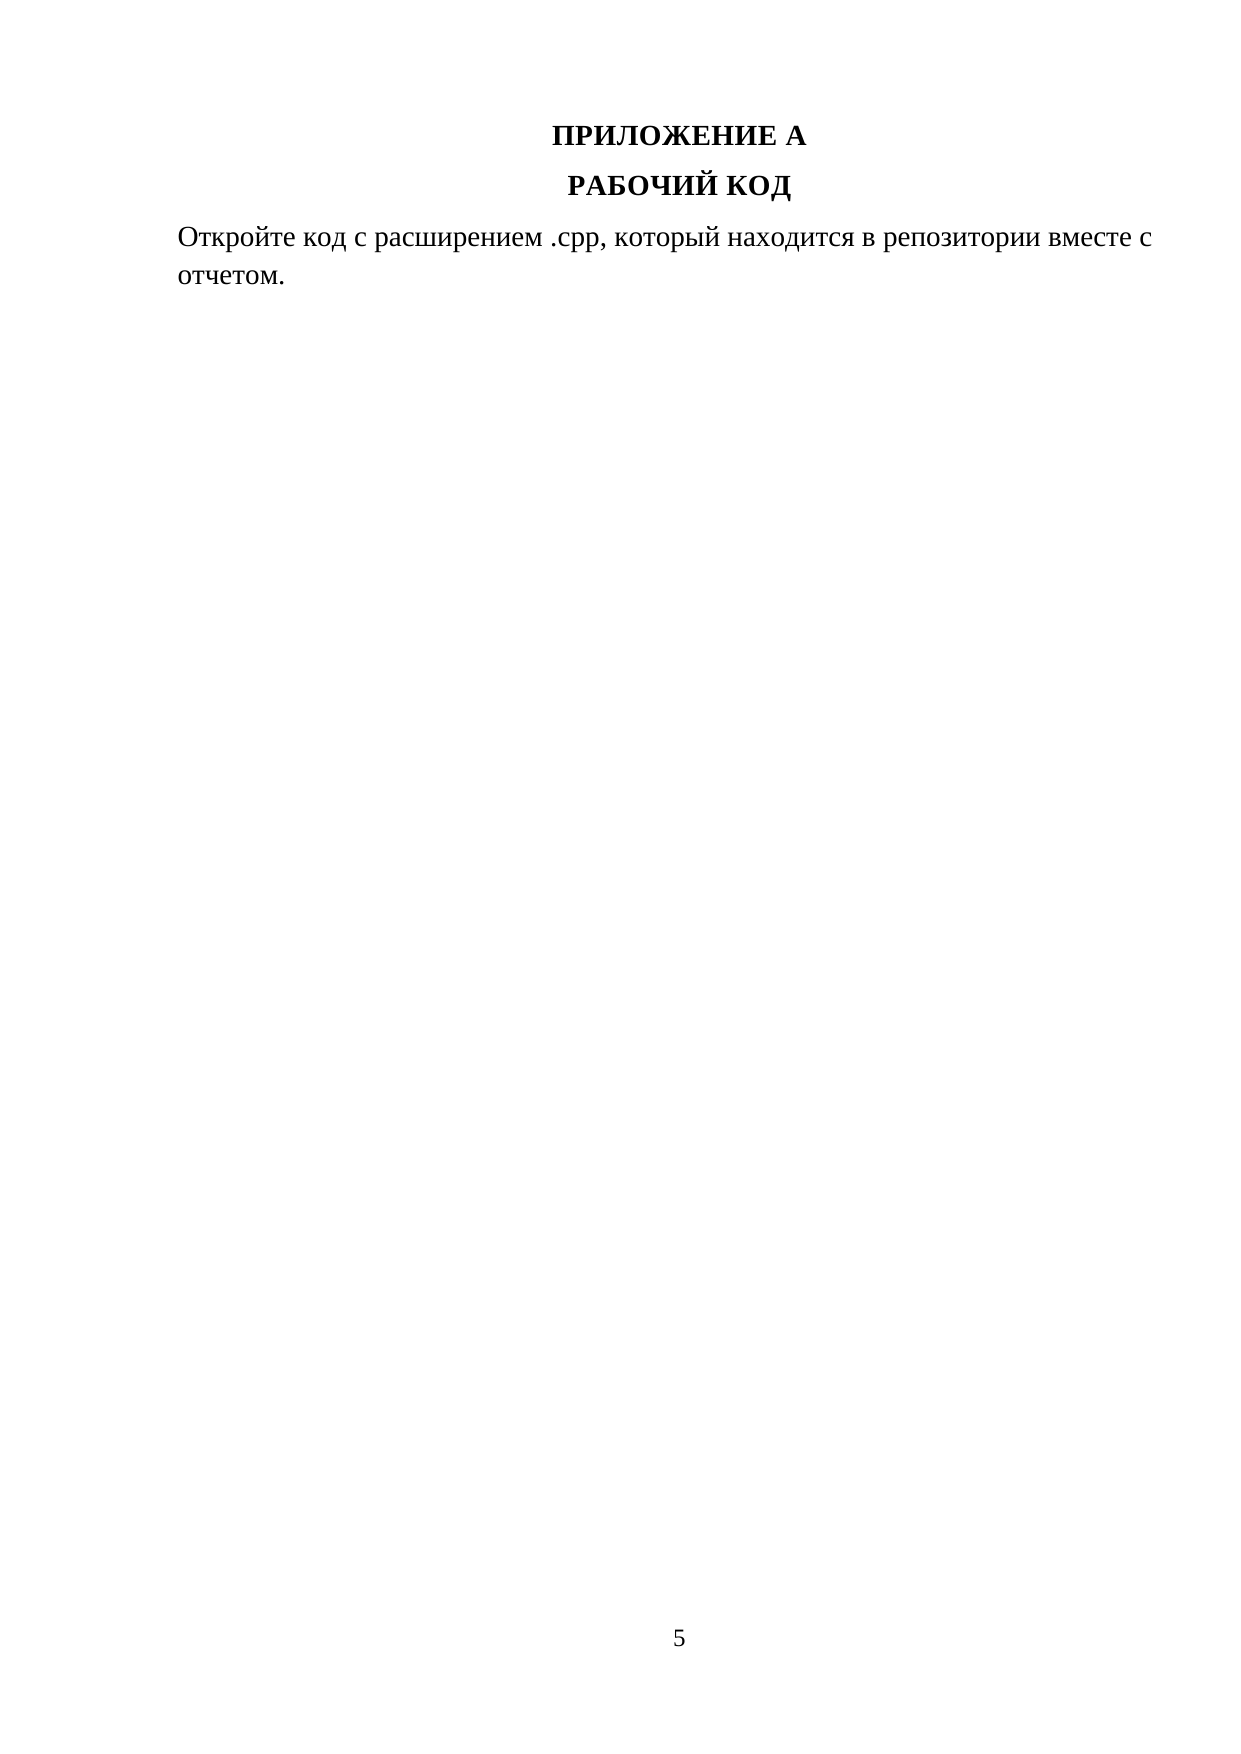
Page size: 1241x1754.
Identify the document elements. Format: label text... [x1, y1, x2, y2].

text Откройте код с расширением .cpp, который находится в репозитории вместе с отчетом. [177, 219, 1181, 291]
text рабочий код [177, 168, 1181, 202]
text Приложение А [177, 118, 1181, 152]
